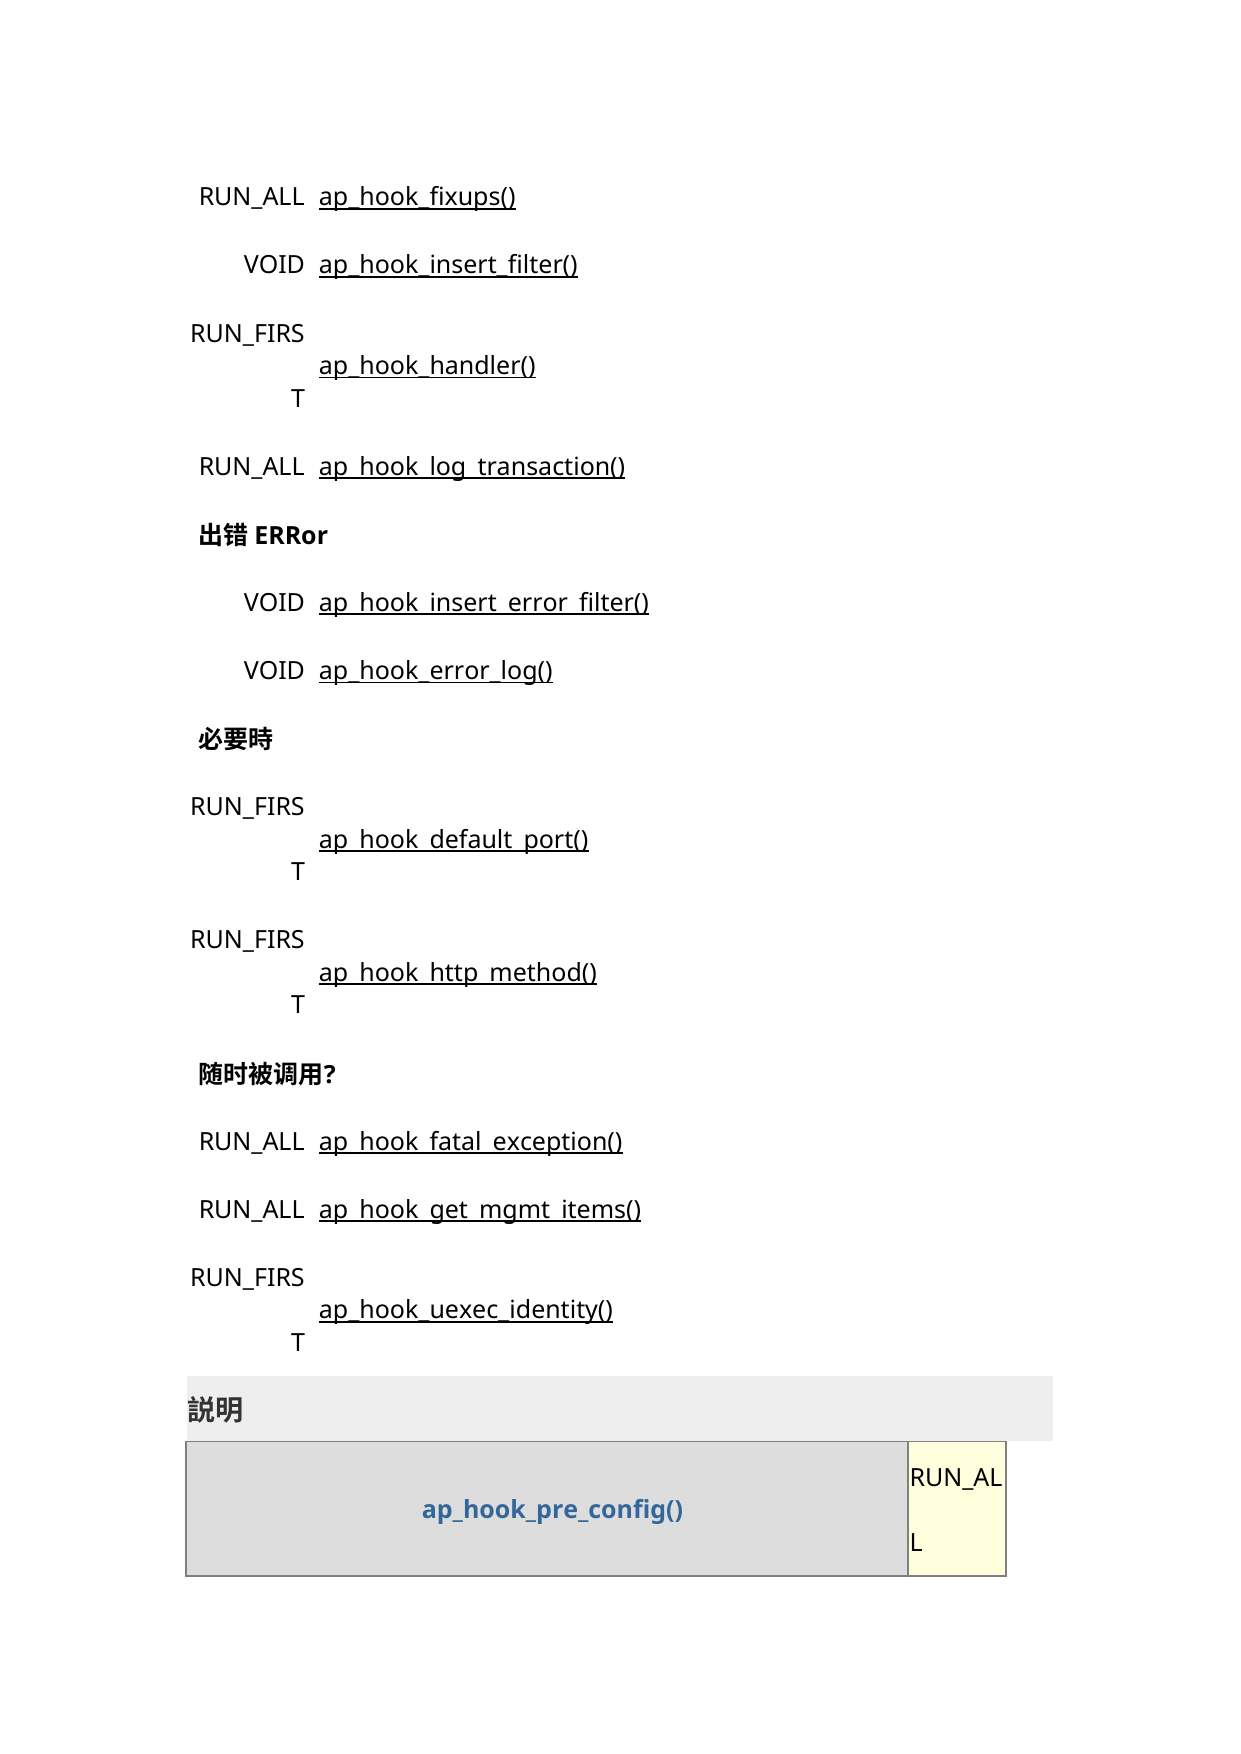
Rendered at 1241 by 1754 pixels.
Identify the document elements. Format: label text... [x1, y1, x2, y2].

table_cell ap_hook_fixups() [317, 162, 700, 230]
table_header ap_hook_pre_config() [187, 1442, 907, 1575]
table_cell ap_hook_insert_error_filter() [317, 568, 700, 636]
table_cell 出错 ERRor [186, 500, 700, 568]
table_cell RUN_ALL [186, 431, 317, 499]
table_cell RUN_FIRST [186, 1243, 317, 1376]
table_cell ap_hook_http_method() [317, 905, 700, 1038]
table_cell RUN_FIRST [186, 298, 317, 431]
table_cell ap_hook_fatal_exception() [317, 1106, 700, 1174]
text 説明 [187, 1376, 1053, 1441]
table_header RUN_ALL [909, 1442, 1005, 1575]
table_cell RUN_FIRST [186, 772, 317, 905]
table_cell ap_hook_handler() [317, 298, 700, 431]
table_cell ap_hook_default_port() [317, 772, 700, 905]
table_cell ap_hook_uexec_identity() [317, 1243, 700, 1376]
table_cell ap_hook_log_transaction() [317, 431, 700, 499]
table_cell RUN_ALL [186, 162, 317, 230]
table_cell VOID [186, 568, 317, 636]
table_cell RUN_ALL [186, 1175, 317, 1243]
table_cell RUN_ALL [186, 1106, 317, 1174]
table_cell VOID [186, 636, 317, 704]
table_cell 必要時 [186, 704, 700, 772]
table_cell ap_hook_get_mgmt_items() [317, 1175, 700, 1243]
table_cell ap_hook_insert_filter() [317, 230, 700, 298]
table_cell VOID [186, 230, 317, 298]
table_cell RUN_FIRST [186, 905, 317, 1038]
table_cell 随时被调用? [186, 1038, 700, 1106]
table_cell ap_hook_error_log() [317, 636, 700, 704]
